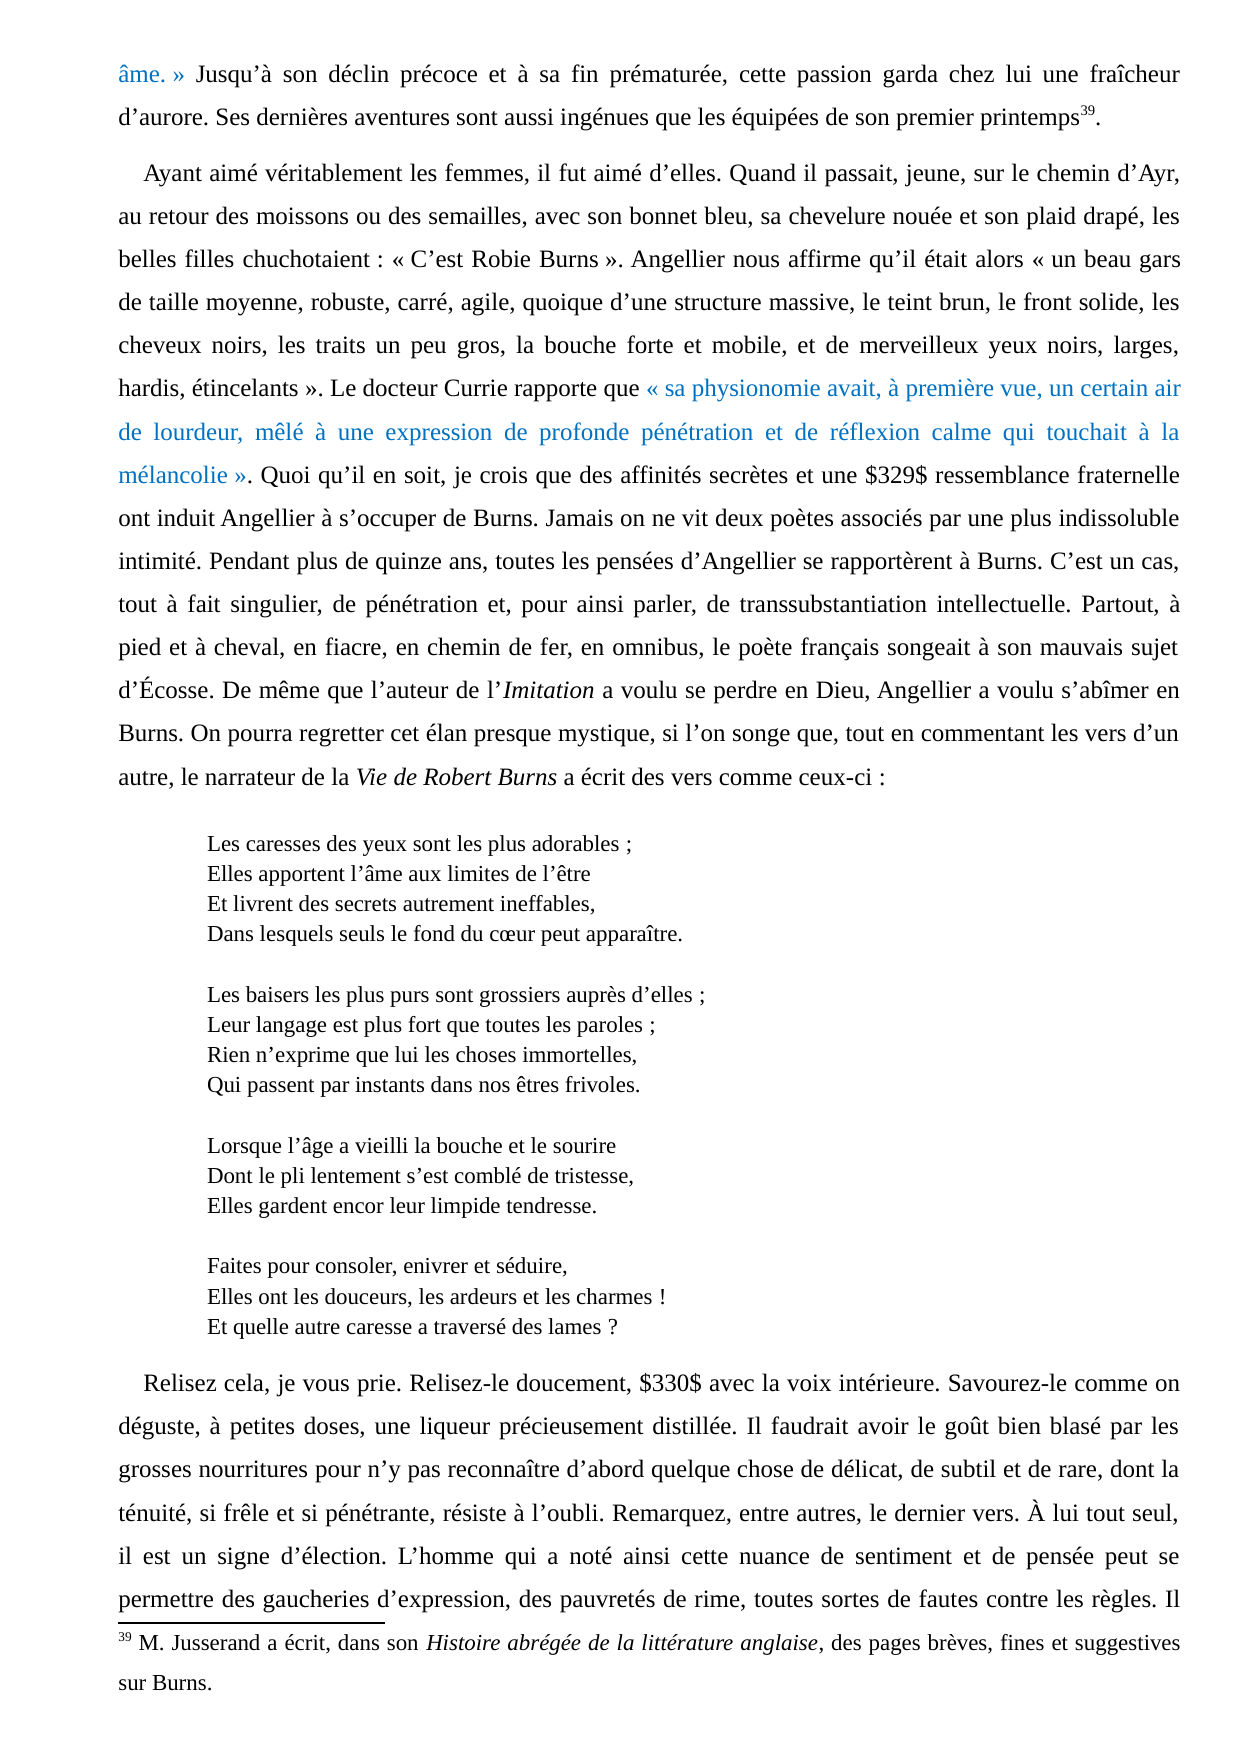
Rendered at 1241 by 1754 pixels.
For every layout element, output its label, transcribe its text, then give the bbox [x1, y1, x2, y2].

text Ayant aimé véritablement les femmes, il fut aimé d’elles. Quand il passait, jeune, sur le chemin d’Ayr, au retour des moissons ou des semailles, avec son bonnet bleu, sa chevelure nouée et son plaid drapé, les belles filles chuchotaient : « C’est Robie Burns ». Angellier nous affirme qu’il était alors « un beau gars de taille moyenne, robuste, carré, agile, quoique d’une structure massive, le teint brun, le front solide, les cheveux noirs, les traits un peu gros, la bouche forte et mobile, et de merveilleux yeux noirs, larges, hardis, étincelants ». Le docteur Currie rapporte que « sa physionomie avait, à première vue, un certain air de lourdeur, mêlé à une expression de profonde pénétration et de réflexion calme qui touchait à la mélancolie ». Quoi qu’il en soit, je crois que des affinités secrètes et une $329$ ressemblance fraternelle ont induit Angellier à s’occuper de Burns. Jamais on ne vit deux poètes associés par une plus indissoluble intimité. Pendant plus de quinze ans, toutes les pensées d’Angellier se rapportèrent à Burns. C’est un cas, tout à fait singulier, de pénétration et, pour ainsi parler, de transsubstantiation intellectuelle. Partout, à pied et à cheval, en fiacre, en chemin de fer, en omnibus, le poète français songeait à son mauvais sujet d’Écosse. De même que l’auteur de l’Imitation a voulu se perdre en Dieu, Angellier a voulu s’abîmer en Burns. On pourra regretter cet élan presque mystique, si l’on songe que, tout en commentant les vers d’un autre, le narrateur de la Vie de Robert Burns a écrit des vers comme ceux-ci : [118, 158, 1181, 790]
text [118, 59, 1181, 131]
text Elles gardent encor leur limpide tendresse. [207, 1192, 1181, 1218]
text Et quelle autre caresse a traversé des lames ? [207, 1313, 1181, 1339]
text Et livrent des secrets autrement ineffables, [207, 890, 1181, 916]
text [118, 1368, 1181, 1613]
text Elles ont les douceurs, les ardeurs et les charmes ! [207, 1283, 1181, 1309]
text Les baisers les plus purs sont grossiers auprès d’elles ; [207, 981, 1181, 1007]
text Rien n’exprime que lui les choses immortelles, [207, 1041, 1181, 1067]
text Qui passent par instants dans nos êtres frivoles. [207, 1071, 1181, 1098]
text Leur langage est plus fort que toutes les paroles ; [207, 1011, 1181, 1037]
text Les caresses des yeux sont les plus adorables ; [207, 830, 1181, 856]
text Lorsque l’âge a vieilli la bouche et le sourire [207, 1132, 1181, 1158]
text Elles apportent l’âme aux limites de l’être [207, 860, 1181, 886]
text Faites pour consoler, enivrer et séduire, [207, 1253, 1181, 1279]
text Dont le pli lentement s’est comblé de tristesse, [207, 1162, 1181, 1188]
text Dans lesquels seuls le fond du cœur peut apparaître. [207, 920, 1181, 947]
